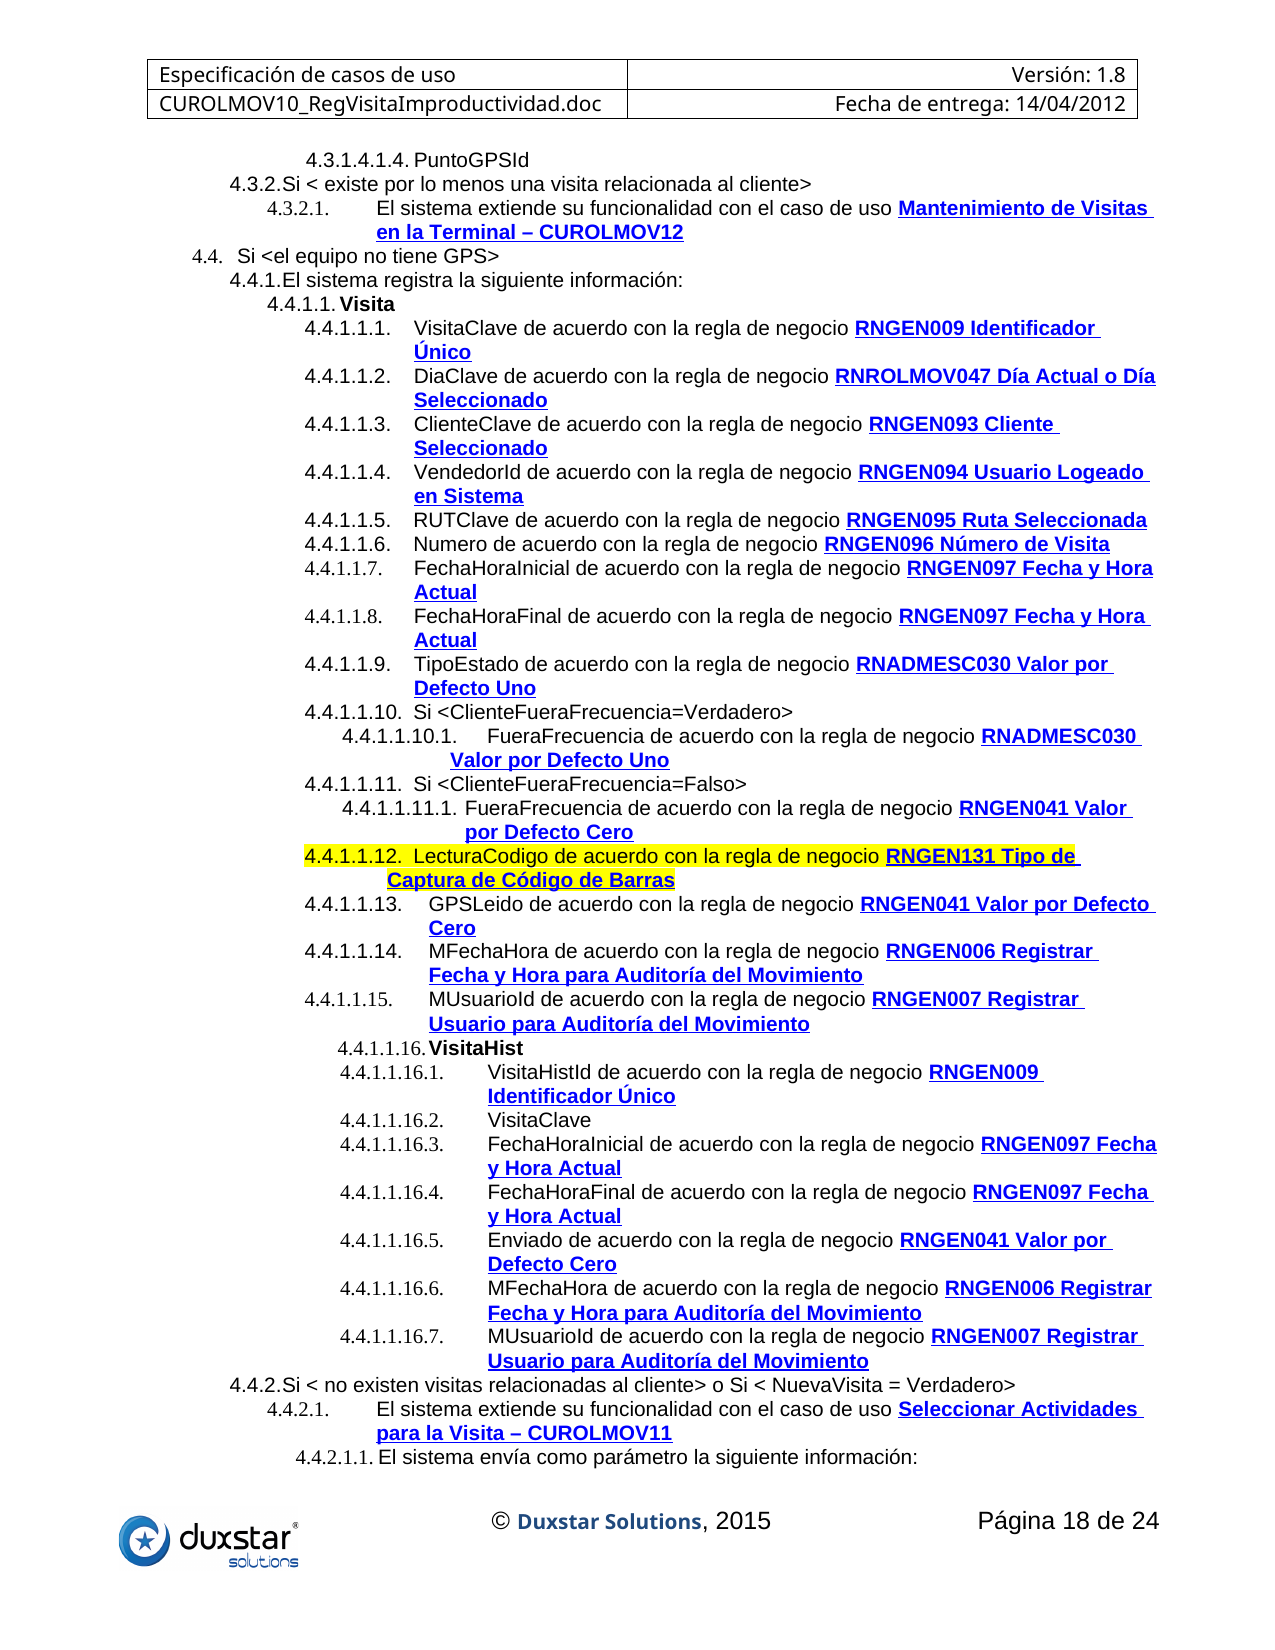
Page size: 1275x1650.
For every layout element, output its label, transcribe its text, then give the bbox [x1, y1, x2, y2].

list VisitaClave de acuerdo con la regla de negocio RNGEN009 Identificador Único [304, 316, 1157, 364]
list RUTClave de acuerdo con la regla de negocio RNGEN095 Ruta Seleccionada [304, 508, 1157, 532]
list VisitaHist [337, 1035, 1157, 1059]
list MFechaHora de acuerdo con la regla de negocio RNGEN006 Registrar Fecha y Hora para Auditoría del Movimiento [340, 1276, 1157, 1324]
list FechaHoraFinal de acuerdo con la regla de negocio RNGEN097 Fecha y Hora Actual [340, 1180, 1157, 1228]
list MFechaHora de acuerdo con la regla de negocio RNGEN006 Registrar Fecha y Hora para Auditoría del Movimiento [304, 939, 1157, 987]
list MUsuarioId de acuerdo con la regla de negocio RNGEN007 Registrar Usuario para Auditoría del Movimiento [304, 987, 1157, 1035]
list Si <el equipo no tiene GPS> [192, 244, 1157, 268]
list Numero de acuerdo con la regla de negocio RNGEN096 Número de Visita [304, 532, 1157, 556]
list Visita [267, 292, 1157, 316]
list El sistema extiende su funcionalidad con el caso de uso Mantenimiento de Visitas en la Terminal – CUROLMOV12 [267, 196, 1157, 244]
list MUsuarioId de acuerdo con la regla de negocio RNGEN007 Registrar Usuario para Auditoría del Movimiento [340, 1324, 1157, 1372]
list FueraFrecuencia de acuerdo con la regla de negocio RNADMESC030 Valor por Defecto Uno [342, 724, 1157, 772]
list Si <ClienteFueraFrecuencia=Verdadero> [304, 700, 1157, 724]
list FechaHoraInicial de acuerdo con la regla de negocio RNGEN097 Fecha y Hora Actual [304, 556, 1157, 604]
picture [118, 1506, 299, 1571]
list Si < existe por lo menos una visita relacionada al cliente> [229, 172, 1157, 196]
list FechaHoraFinal de acuerdo con la regla de negocio RNGEN097 Fecha y Hora Actual [304, 604, 1157, 652]
list Enviado de acuerdo con la regla de negocio RNGEN041 Valor por Defecto Cero [340, 1228, 1157, 1276]
list GPSLeido de acuerdo con la regla de negocio RNGEN041 Valor por Defecto Cero [304, 891, 1157, 939]
list DiaClave de acuerdo con la regla de negocio RNROLMOV047 Día Actual o Día Seleccionado [304, 364, 1157, 412]
list VisitaHistId de acuerdo con la regla de negocio RNGEN009 Identificador Único [340, 1059, 1157, 1108]
list Si <ClienteFueraFrecuencia=Falso> [304, 772, 1157, 796]
list El sistema extiende su funcionalidad con el caso de uso Seleccionar Actividades para la Visita – CUROLMOV11 [267, 1396, 1157, 1444]
list TipoEstado de acuerdo con la regla de negocio RNADMESC030 Valor por Defecto Uno [304, 652, 1157, 700]
list FechaHoraInicial de acuerdo con la regla de negocio RNGEN097 Fecha y Hora Actual [340, 1132, 1157, 1180]
list LecturaCodigo de acuerdo con la regla de negocio RNGEN131 Tipo de Captura de Código de Barras [304, 843, 1157, 891]
list FueraFrecuencia de acuerdo con la regla de negocio RNGEN041 Valor por Defecto Cero [342, 796, 1157, 843]
list PuntoGPSId [306, 148, 1157, 172]
list VisitaClave [340, 1108, 1157, 1132]
list VendedorId de acuerdo con la regla de negocio RNGEN094 Usuario Logeado en Sistema [304, 460, 1157, 508]
list El sistema envía como parámetro la siguiente información: [295, 1444, 1157, 1469]
list ClienteClave de acuerdo con la regla de negocio RNGEN093 Cliente Seleccionado [304, 412, 1157, 460]
list El sistema registra la siguiente información: [229, 268, 1157, 292]
list Si < no existen visitas relacionadas al cliente> o Si < NuevaVisita = Verdadero> [229, 1372, 1157, 1396]
